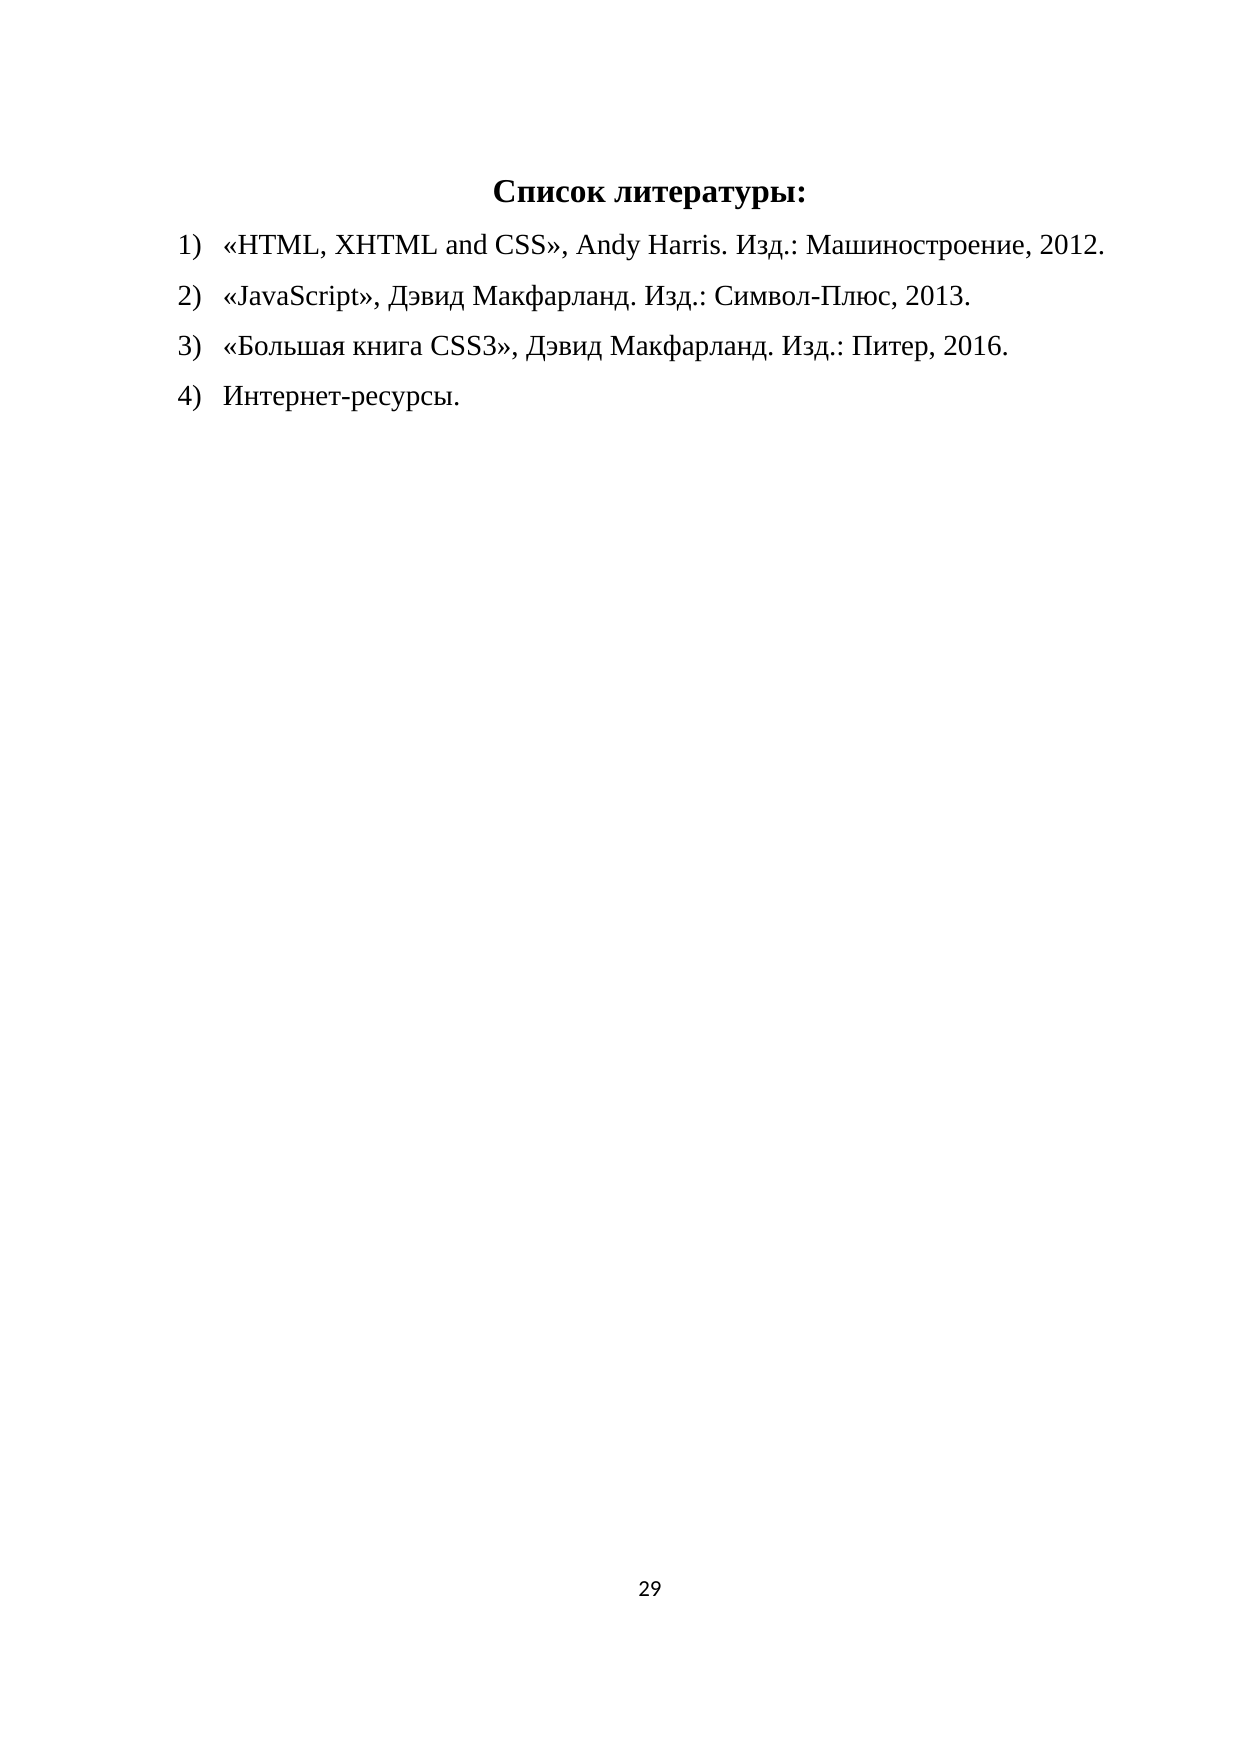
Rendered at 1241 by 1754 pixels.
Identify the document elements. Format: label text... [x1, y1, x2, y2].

list «Большая книга CSS3», Дэвид Макфарланд. Изд.: Питер, 2016. [148, 328, 1152, 362]
subtitle Cписок литературы: [148, 171, 1152, 209]
list «HTML, XHTML and CSS», Andy Harris. Изд.: Машиностроение, 2012. [148, 227, 1152, 261]
list «JavaScript», Дэвид Макфарланд. Изд.: Символ-Плюс, 2013. [148, 278, 1152, 311]
list Интернет-ресурсы. [148, 378, 1152, 412]
